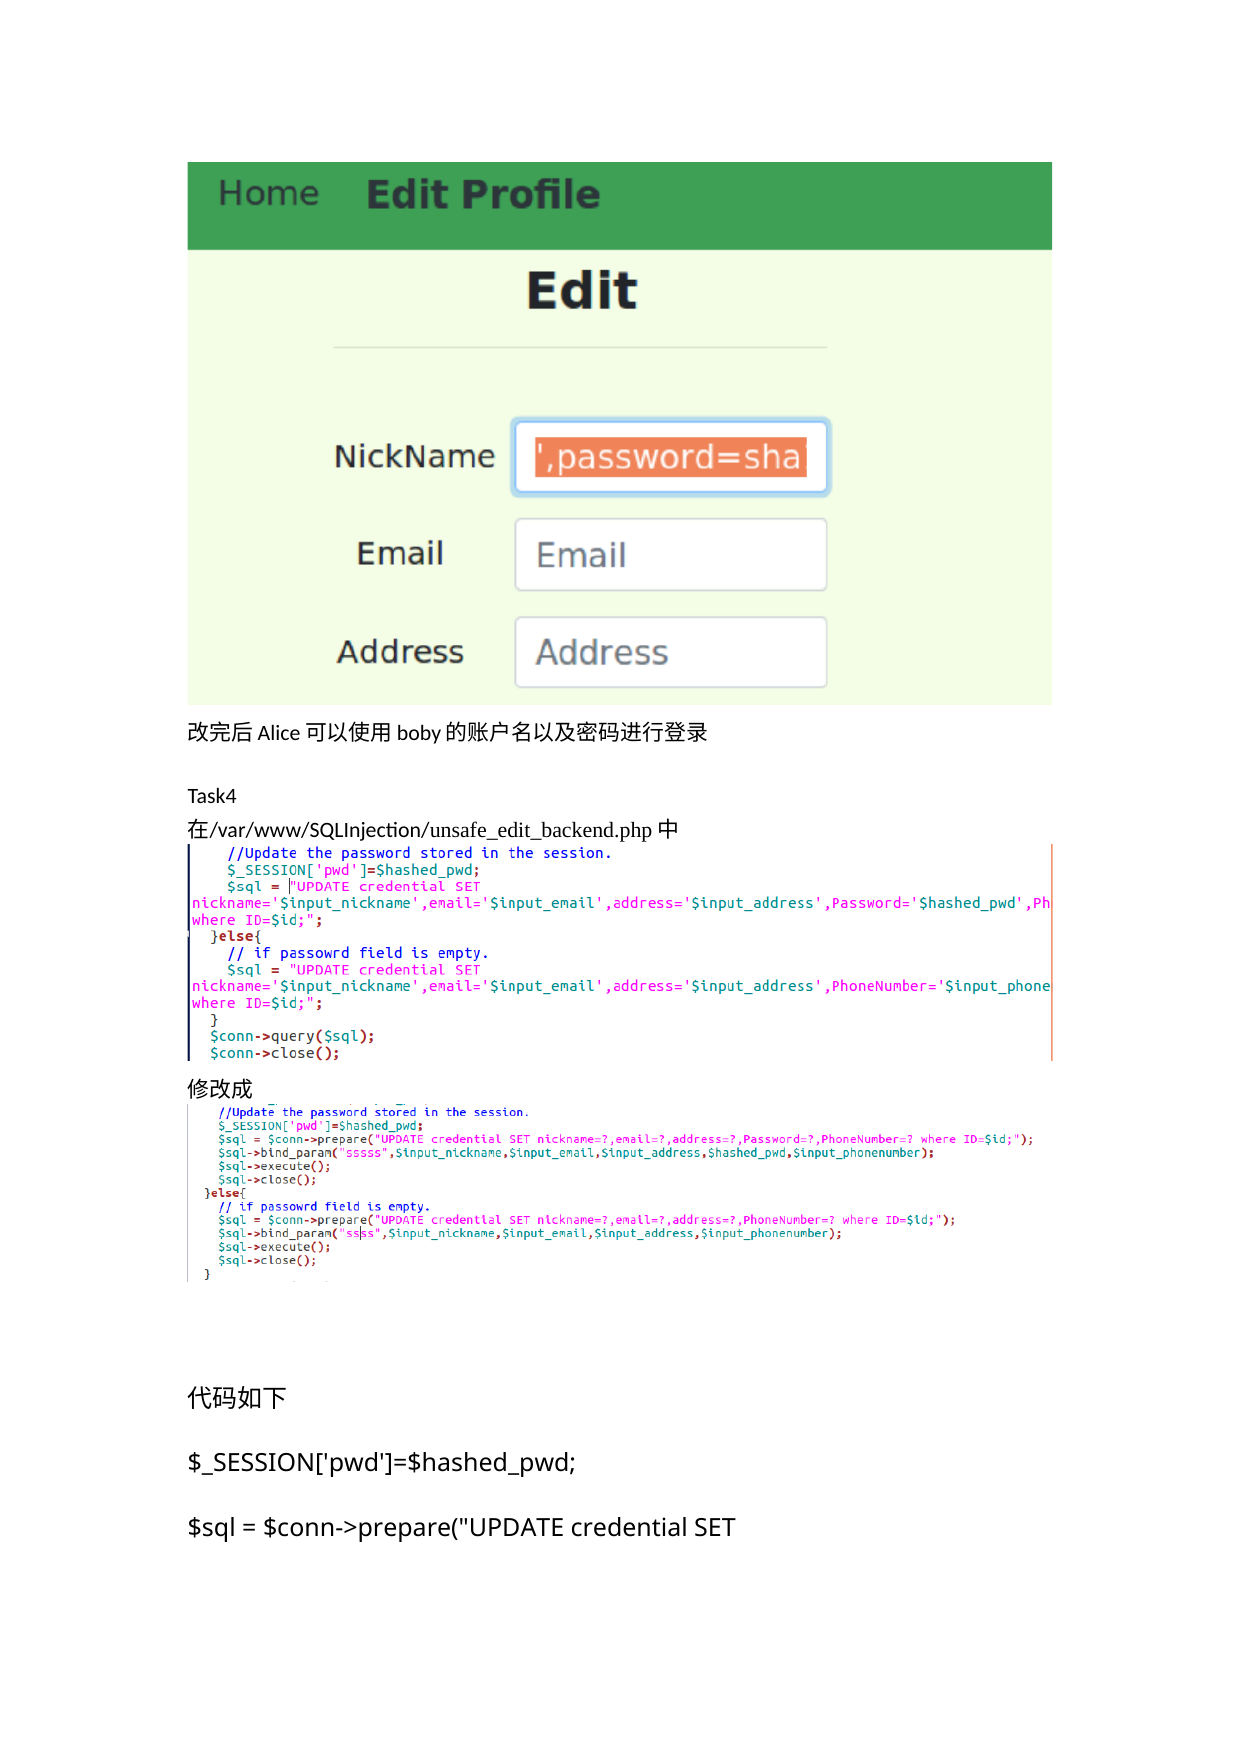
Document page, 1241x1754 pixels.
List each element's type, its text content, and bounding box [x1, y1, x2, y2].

picture [187, 844, 1053, 1061]
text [187, 1494, 1053, 1559]
text 在/var/www/SQLInjection/unsafe_edit_backend.php中 [187, 812, 1053, 844]
picture [187, 1104, 1053, 1282]
text Task4 [187, 779, 1053, 812]
text 修改成 [187, 1072, 1053, 1104]
text $_SESSION['pwd']=$hashed_pwd; [187, 1429, 1053, 1494]
text 改完后Alice可以使用boby的账户名以及密码进行登录 [187, 714, 1053, 747]
picture [187, 162, 1053, 705]
text 代码如下 [187, 1364, 1053, 1429]
